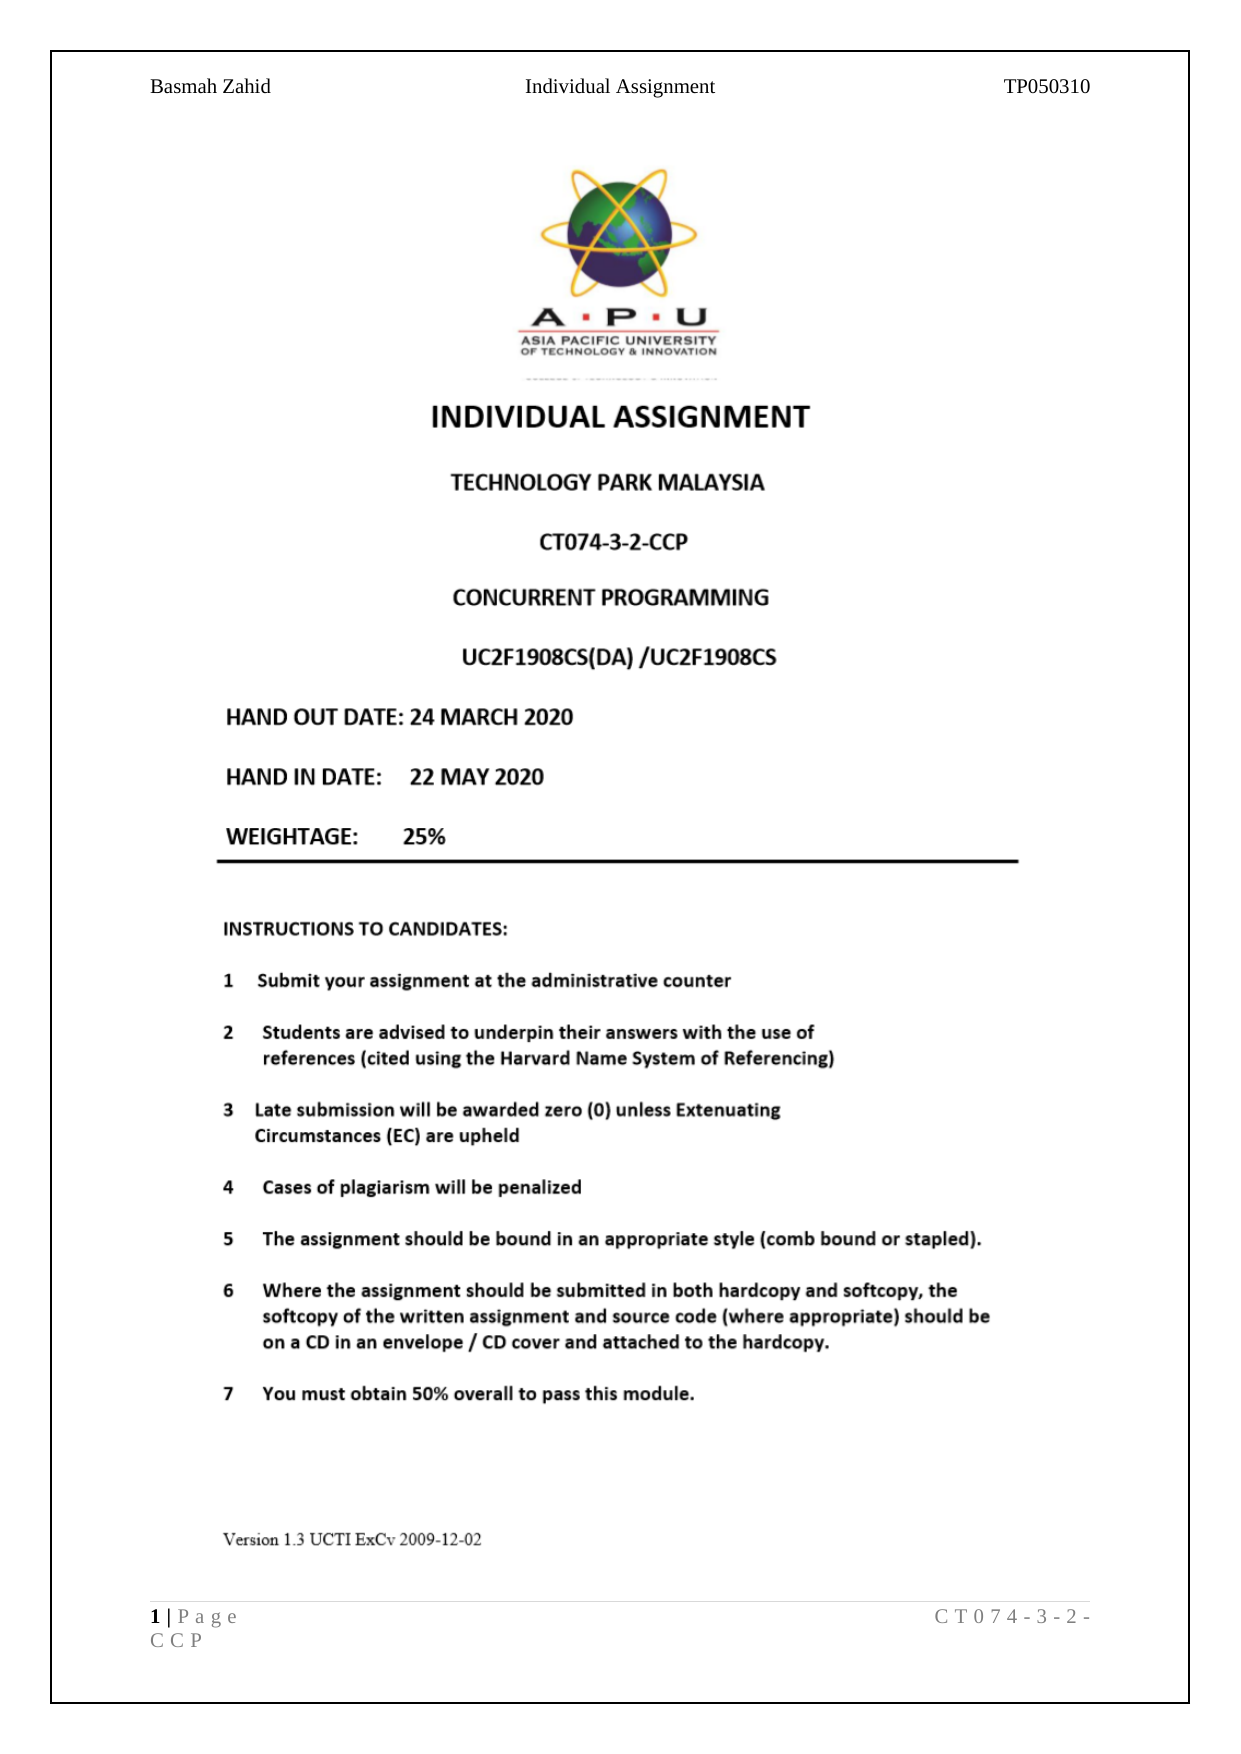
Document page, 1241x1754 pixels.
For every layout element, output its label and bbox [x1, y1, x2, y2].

picture [150, 906, 1091, 1557]
picture [150, 150, 1091, 876]
